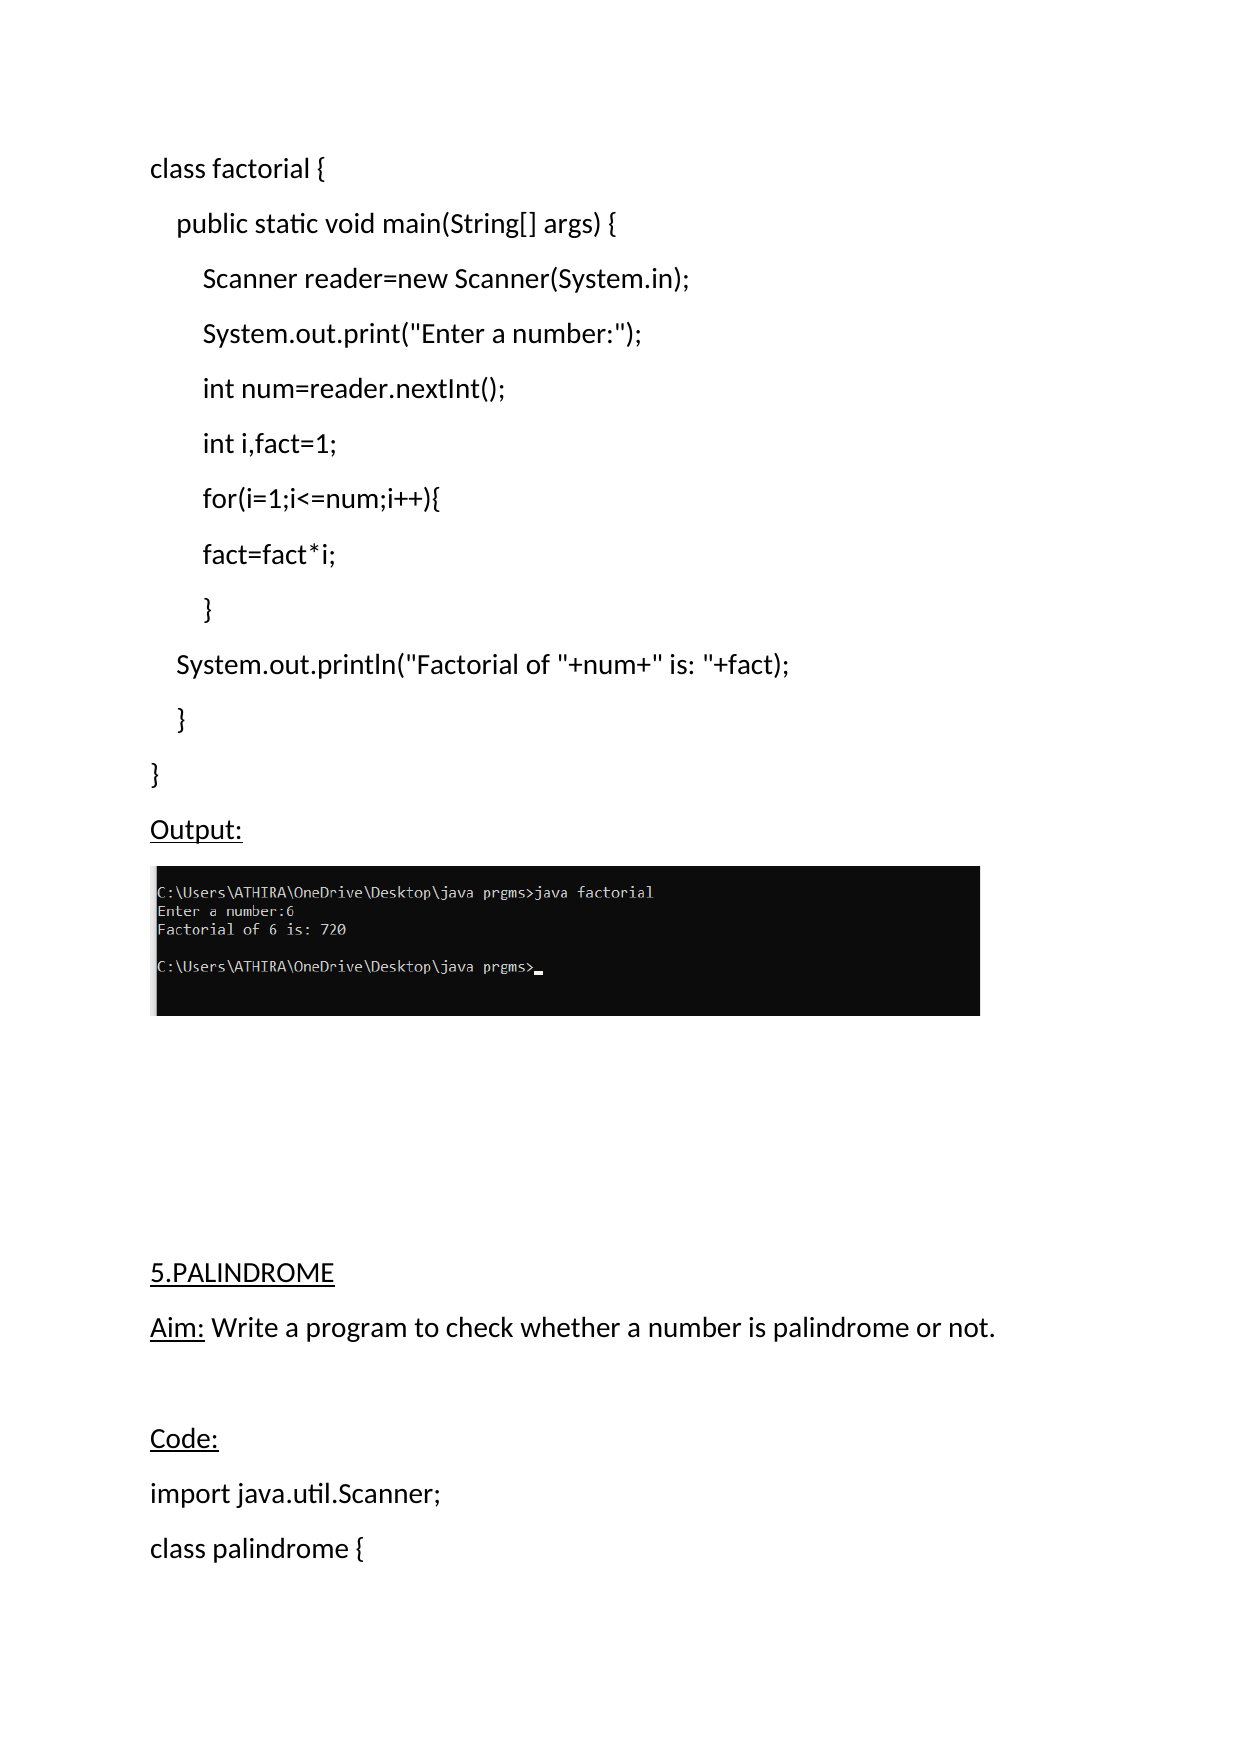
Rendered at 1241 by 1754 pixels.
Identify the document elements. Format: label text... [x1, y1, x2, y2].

text Code: [150, 1420, 1090, 1455]
text import java.util.Scanner; [150, 1475, 1090, 1510]
picture [150, 866, 980, 1016]
text System.out.println("Factorial of "+num+" is: "+fact); [150, 646, 1090, 682]
text System.out.print("Enter a number:"); [150, 315, 1090, 351]
text for(i=1;i<=num;i++){ [150, 481, 1090, 516]
text fact=fact*i; [150, 536, 1090, 571]
text } [150, 756, 1090, 792]
text class factorial { [150, 150, 1090, 186]
text } [150, 591, 1090, 626]
text Output: [150, 811, 1090, 847]
text Scanner reader=new Scanner(System.in); [150, 260, 1090, 296]
text int num=reader.nextInt(); [150, 370, 1090, 406]
text 5.PALINDROME [150, 1254, 1090, 1290]
text class palindrome { [150, 1530, 1090, 1566]
text int i,fact=1; [150, 426, 1090, 461]
text } [150, 701, 1090, 737]
text Aim: Write a program to check whether a number is palindrome or not. [150, 1309, 1090, 1345]
text public static void main(String[] args) { [150, 205, 1090, 241]
